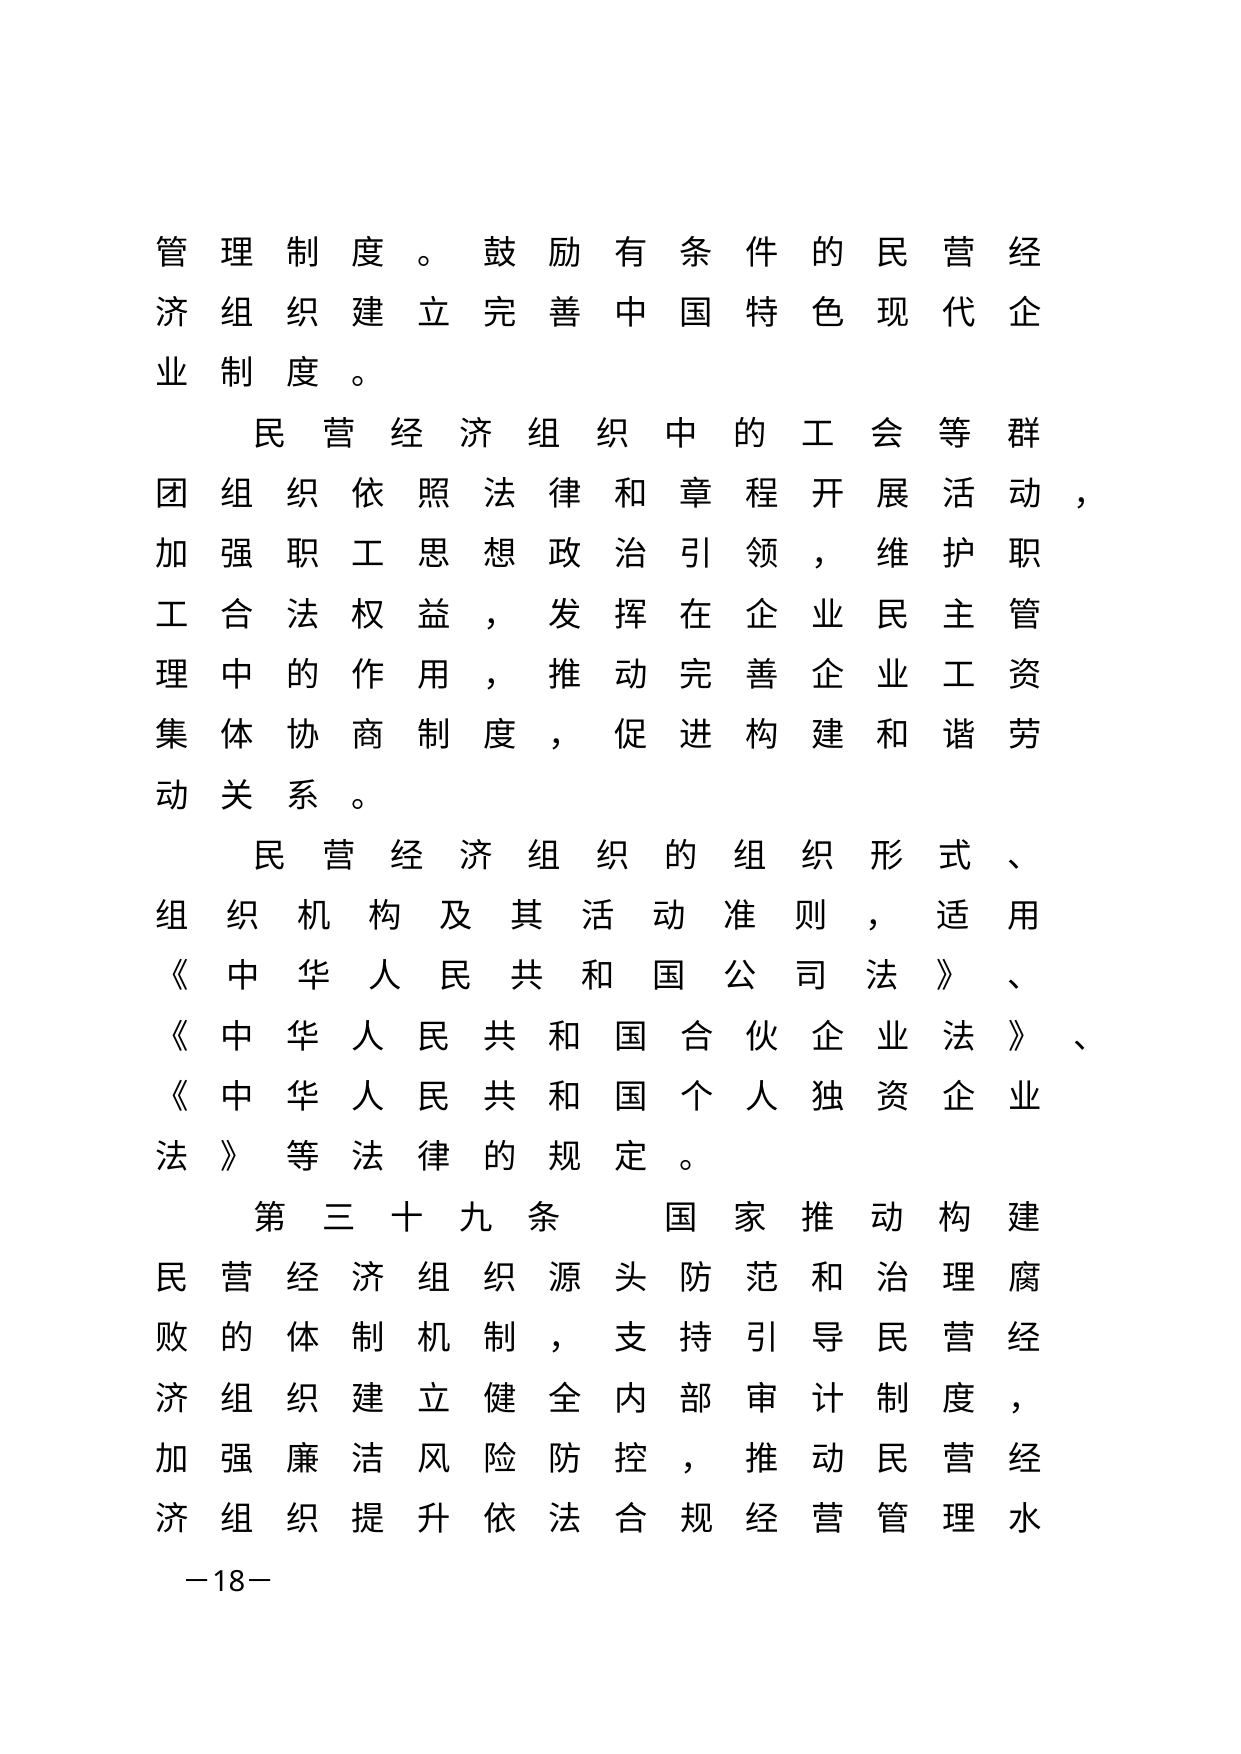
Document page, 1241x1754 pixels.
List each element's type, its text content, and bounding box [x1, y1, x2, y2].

text 民营经济组织的组织形式、组织机构及其活动准则，适用《中华人民共和国公司法》、《中华人民共和国合伙企业法》、《中华人民共和国个人独资企业法》等法律的规定。 [155, 823, 1073, 1184]
text 第三十八条 民营经济组织应当完善治理结构和管理制度、规范经营者行为、强化内部监督，实现规范治理；依法建立健全以职工代表大会为基本形式的民主管理制度。鼓励有条件的民营经济组织建立完善中国特色现代企业制度。 [155, 219, 1073, 400]
text 民营经济组织中的工会等群团组织依照法律和章程开展活动，加强职工思想政治引领，维护职工合法权益，发挥在企业民主管理中的作用，推动完善企业工资集体协商制度，促进构建和谐劳动关系。 [155, 400, 1073, 823]
text 第三十九条 国家推动构建民营经济组织源头防范和治理腐败的体制机制，支持引导民营经济组织建立健全内部审计制度，加强廉洁风险防控，推动民营经济组织提升依法合规经营管理水平，及时预防、发现、治理经营中违法违规等问题。 [155, 1184, 1073, 1546]
